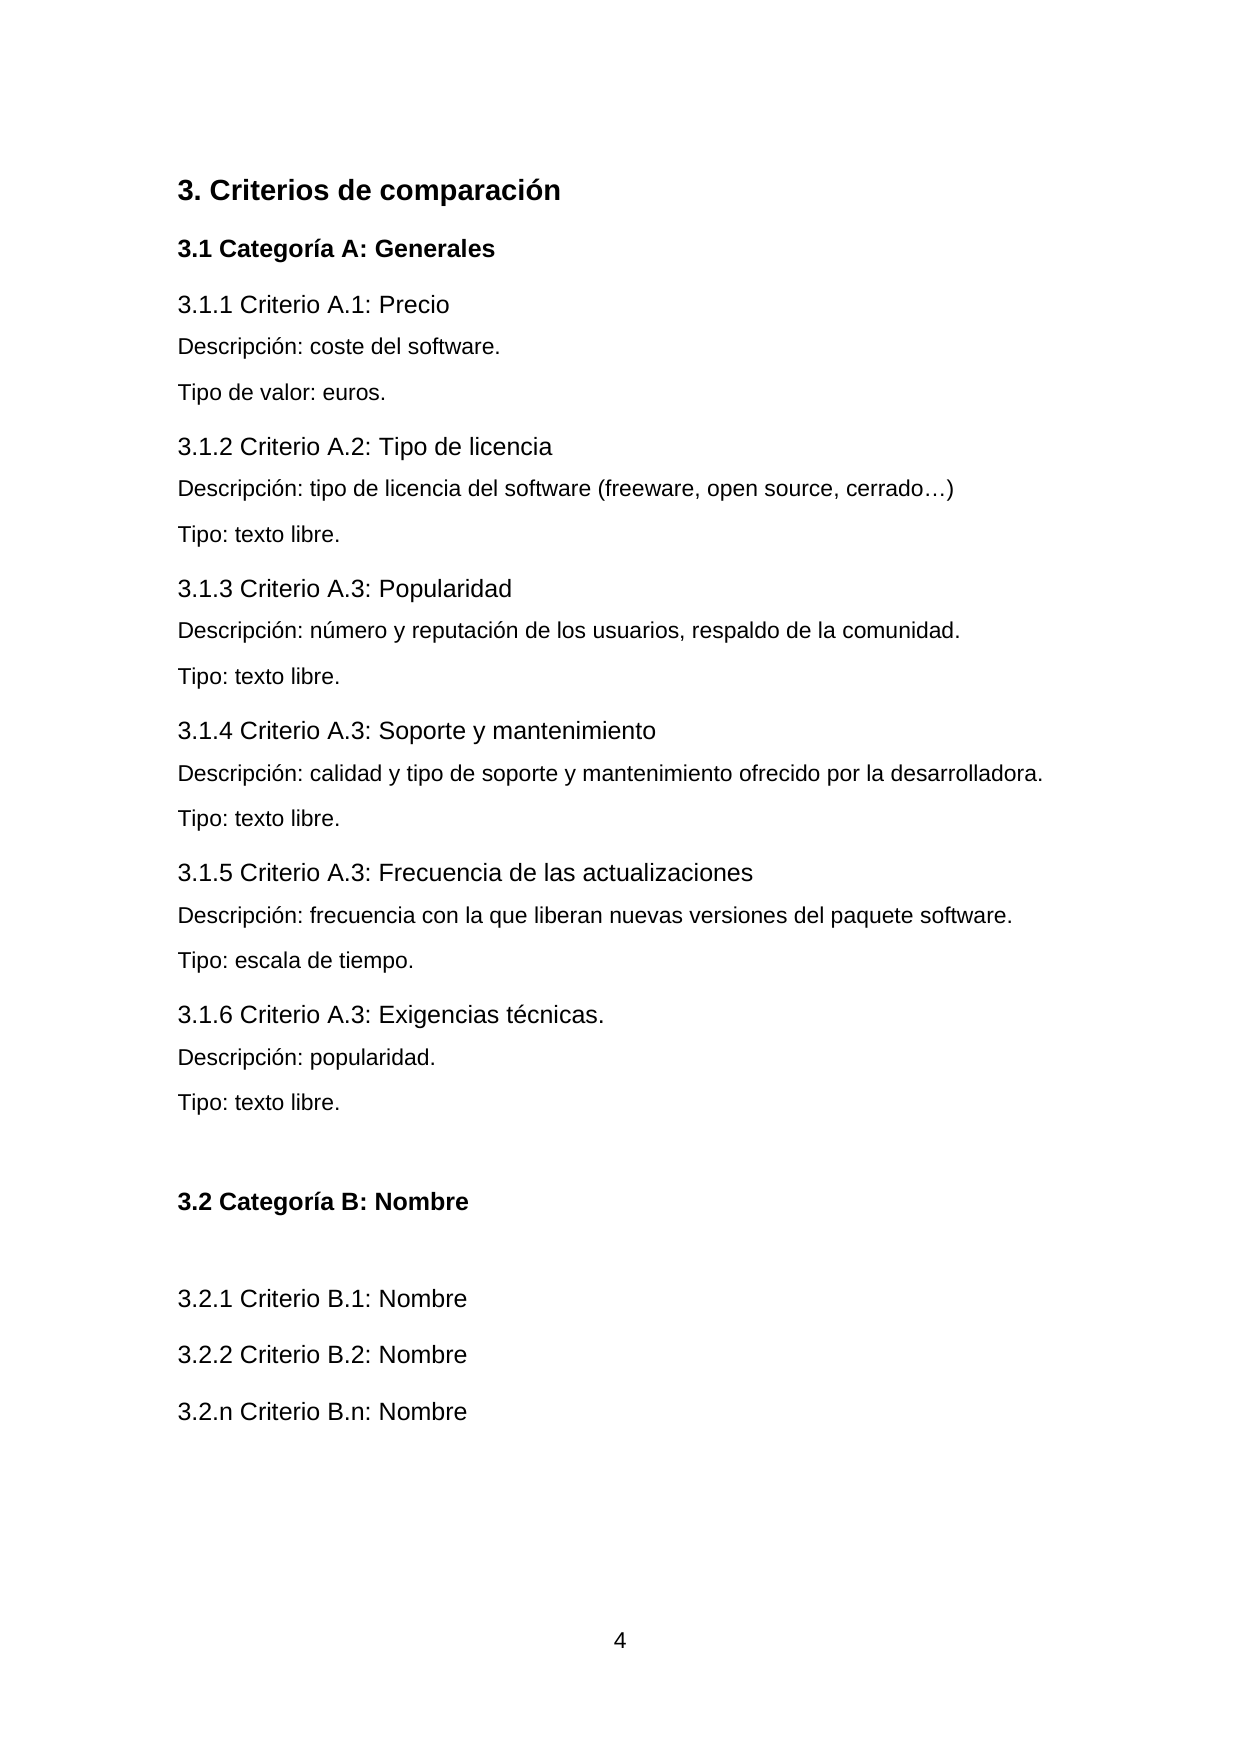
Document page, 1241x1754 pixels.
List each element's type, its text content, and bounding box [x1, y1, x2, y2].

subtitle 3.1 Categoría A: Generales [177, 234, 1063, 262]
text Tipo: texto libre. [177, 663, 1063, 689]
text Descripción: popularidad. [177, 1044, 1063, 1070]
text Tipo: escala de tiempo. [177, 947, 1063, 973]
text Tipo: texto libre. [177, 805, 1063, 831]
subtitle 3.2.1 Criterio B.1: Nombre [177, 1284, 1063, 1313]
text Tipo: texto libre. [177, 1089, 1063, 1115]
subtitle 3.1.1 Criterio A.1: Precio [177, 290, 1063, 318]
subtitle 3.1.4 Criterio A.3: Soporte y mantenimiento [177, 716, 1063, 745]
subtitle 3. Criterios de comparación [177, 173, 1063, 206]
text Tipo: texto libre. [177, 521, 1063, 547]
text Tipo de valor: euros. [177, 378, 1063, 405]
text Descripción: frecuencia con la que liberan nuevas versiones del paquete software. [177, 902, 1063, 928]
text Descripción: tipo de licencia del software (freeware, open source, cerrado…) [177, 475, 1063, 502]
text Descripción: número y reputación de los usuarios, respaldo de la comunidad. [177, 617, 1063, 644]
subtitle 3.2.2 Criterio B.2: Nombre [177, 1340, 1063, 1369]
text Descripción: coste del software. [177, 333, 1063, 360]
subtitle 3.2 Categoría B: Nombre [177, 1187, 1063, 1216]
subtitle 3.2.n Criterio B.n: Nombre [177, 1396, 1063, 1425]
subtitle 3.1.6 Criterio A.3: Exigencias técnicas. [177, 1000, 1063, 1029]
subtitle 3.1.3 Criterio A.3: Popularidad [177, 574, 1063, 603]
subtitle 3.1.2 Criterio A.2: Tipo de licencia [177, 432, 1063, 461]
text Descripción: calidad y tipo de soporte y mantenimiento ofrecido por la desarrolladora. [177, 759, 1063, 786]
subtitle 3.1.5 Criterio A.3: Frecuencia de las actualizaciones [177, 858, 1063, 887]
